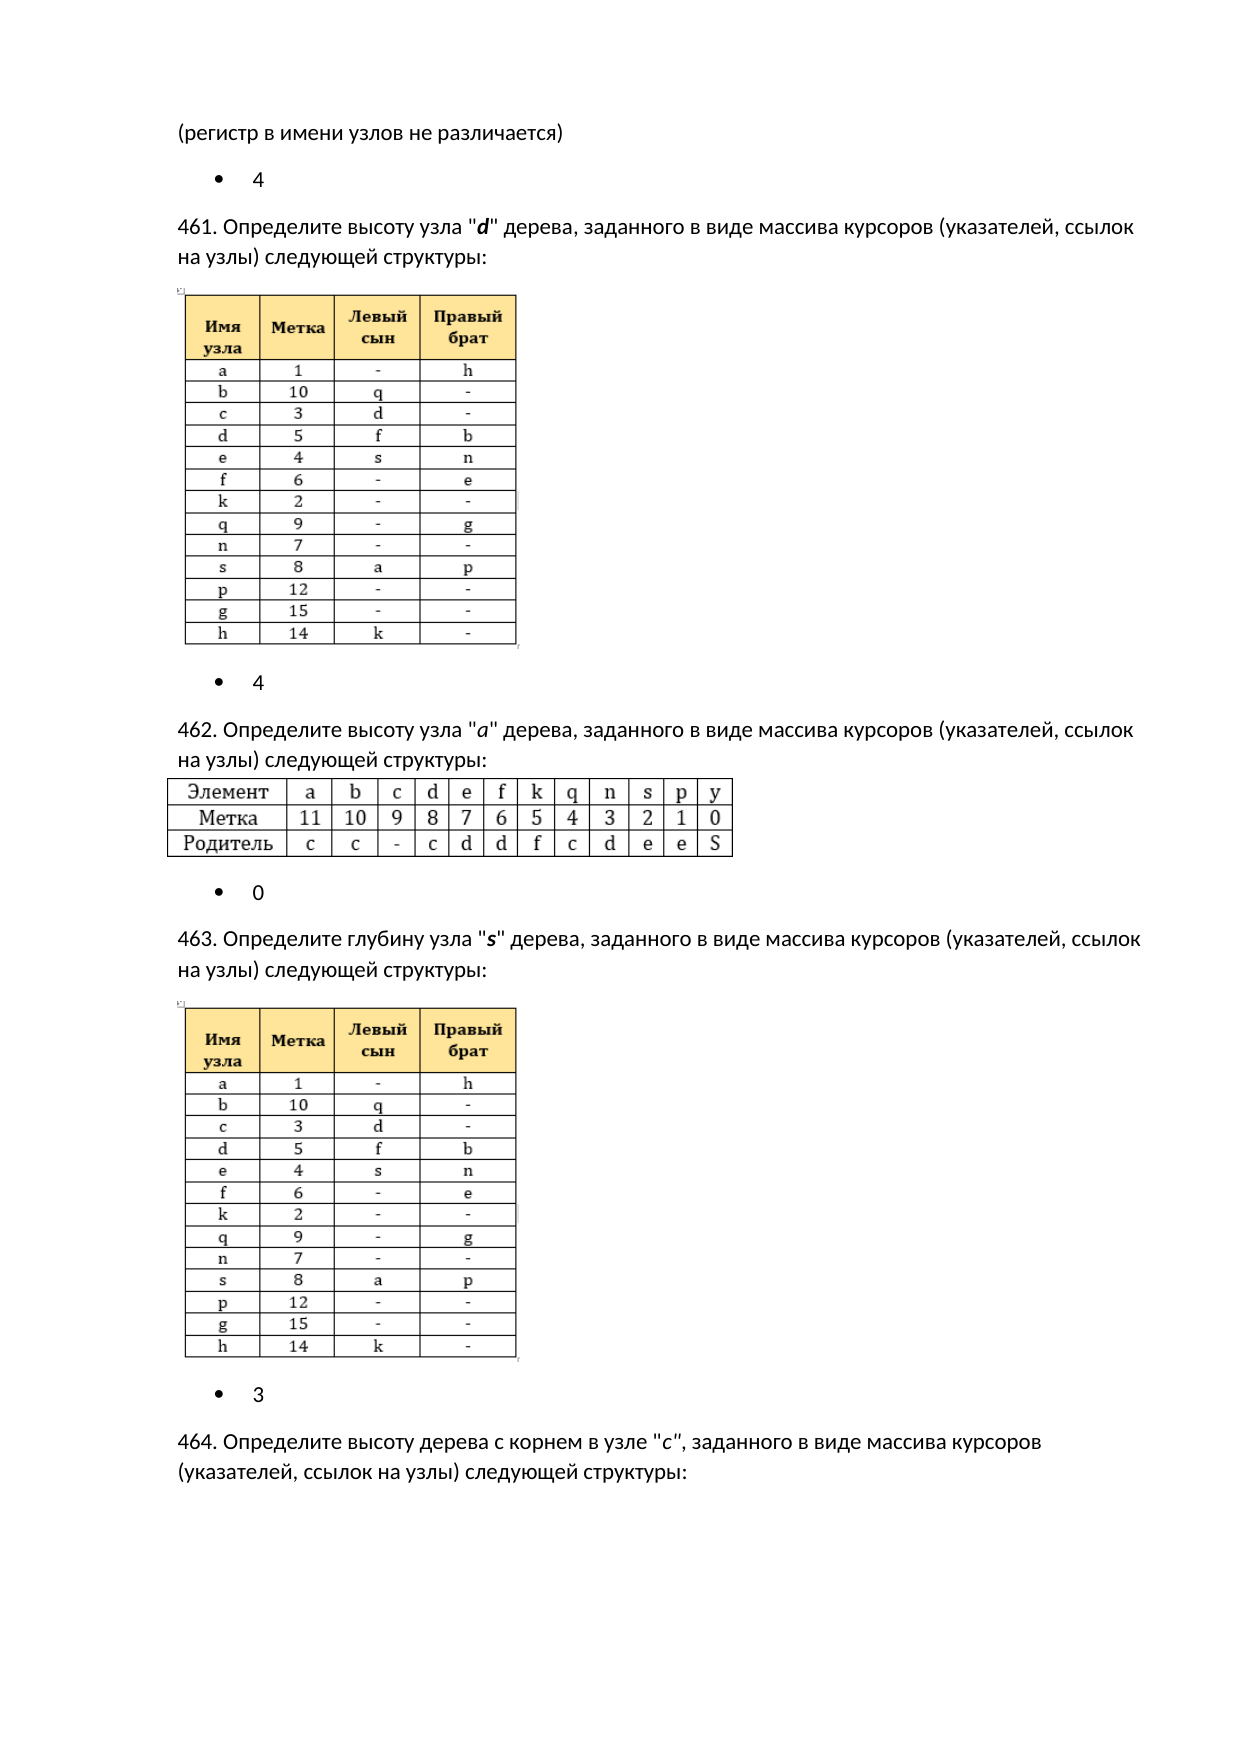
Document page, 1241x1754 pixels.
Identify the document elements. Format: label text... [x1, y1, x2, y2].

text 461. Определите высоту узла "d" дерева, заданного в виде массива курсоров (указателей, ссылок на узлы) следующей структуры: [177, 212, 1152, 270]
picture [177, 288, 521, 649]
text 462. Определите высоту узла "а" дерева, заданного в виде массива курсоров (указателей, ссылок на узлы) следующей структуры: [177, 715, 1152, 773]
list 4 [215, 165, 1152, 193]
list 0 [215, 792, 1152, 906]
text 463. Определите глубину узла "s" дерева, заданного в виде массива курсоров (указателей, ссылок на узлы) следующей структуры: [177, 924, 1152, 983]
text 464. Определите высоту дерева с корнем в узле "c", заданного в виде массива курсоров (указателей, ссылок на узлы) следующей структуры: [177, 1427, 1152, 1486]
list 3 [215, 1380, 1152, 1408]
text (регистр в имени узлов не различается) [177, 118, 1152, 146]
picture [167, 778, 733, 857]
picture [177, 1001, 521, 1362]
list 4 [215, 668, 1152, 696]
